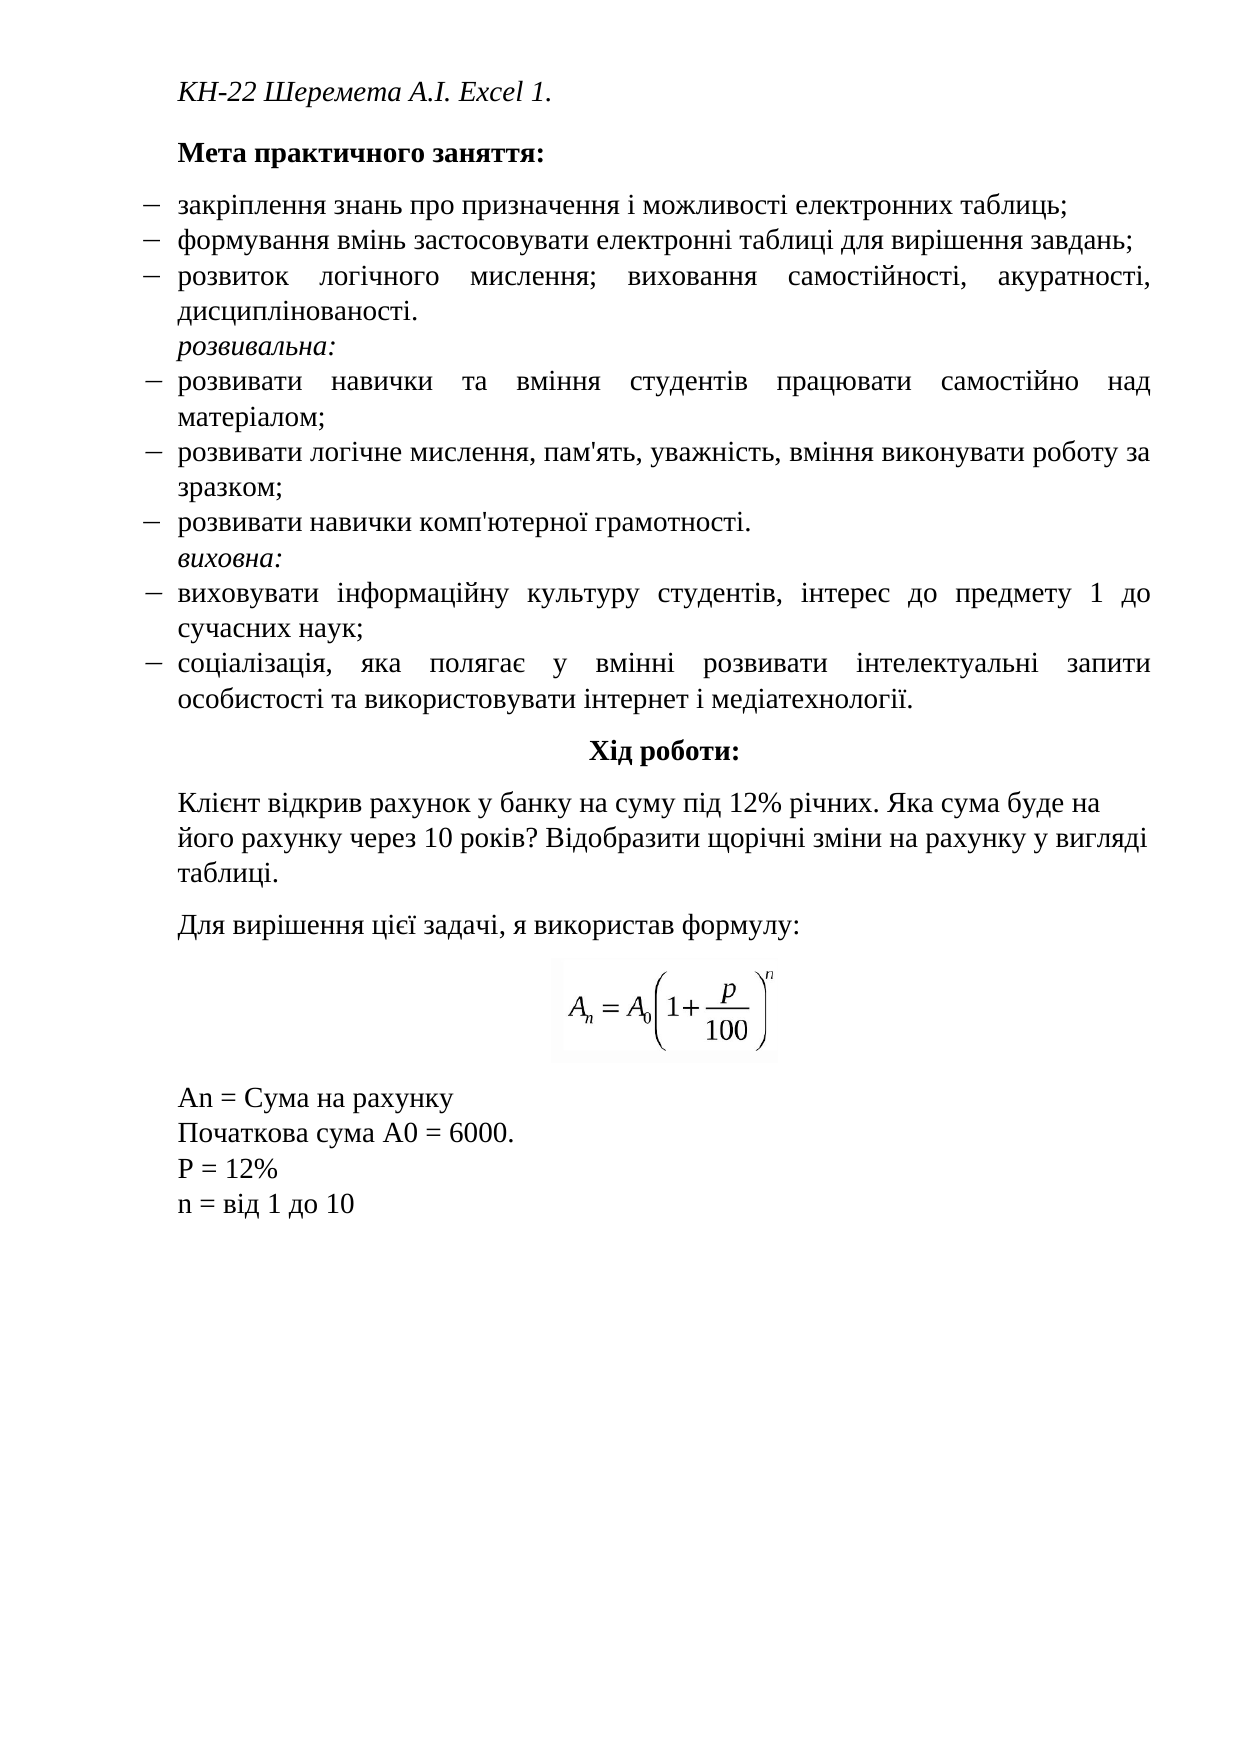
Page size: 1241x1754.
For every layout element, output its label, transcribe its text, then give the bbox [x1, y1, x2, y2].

list розвиток логічного мислення; виховання самостійності, акуратності, дисциплінованості. [140, 258, 1152, 327]
text n = від 1 до 10 [177, 1186, 1152, 1219]
list розвивати навички та вміння студентів працювати самостійно над матеріалом; [140, 363, 1152, 432]
list виховна: [177, 540, 1152, 573]
list формування вмінь застосовувати електронні таблиці для вирішення завдань; [140, 222, 1152, 256]
text Початкова сума A0 = 6000. [177, 1116, 1152, 1149]
list розвивальна: [177, 328, 1152, 362]
text Клієнт відкрив рахунок у банку на суму під 12% річних. Яка сума буде на його рахунку через 10 років? Відобразити щорічні зміни на рахунку у вигляді таблиці. [177, 785, 1152, 889]
picture [550, 958, 779, 1063]
list закріплення знань про призначення і можливості електронних таблиць; [140, 187, 1152, 221]
text Хід роботи: [177, 733, 1152, 766]
text An = Сума на рахунку [177, 1080, 1152, 1114]
text Для вирішення цієї задачі, я використав формулу: [177, 907, 1152, 941]
list виховувати інформаційну культуру студентів, інтерес до предмету 1 до сучасних наук; [140, 575, 1152, 644]
list розвивати логічне мислення, пам'ять, уважність, вміння виконувати роботу за зразком; [140, 434, 1152, 503]
text Мета практичного заняття: [177, 135, 1152, 169]
list соціалізація, яка полягає у вмінні розвивати інтелектуальні запити особистості та використовувати інтернет і медіатехнології. [140, 646, 1152, 714]
text P = 12% [177, 1151, 1152, 1184]
list розвивати навички комп'ютерної грамотності. [140, 504, 1152, 538]
